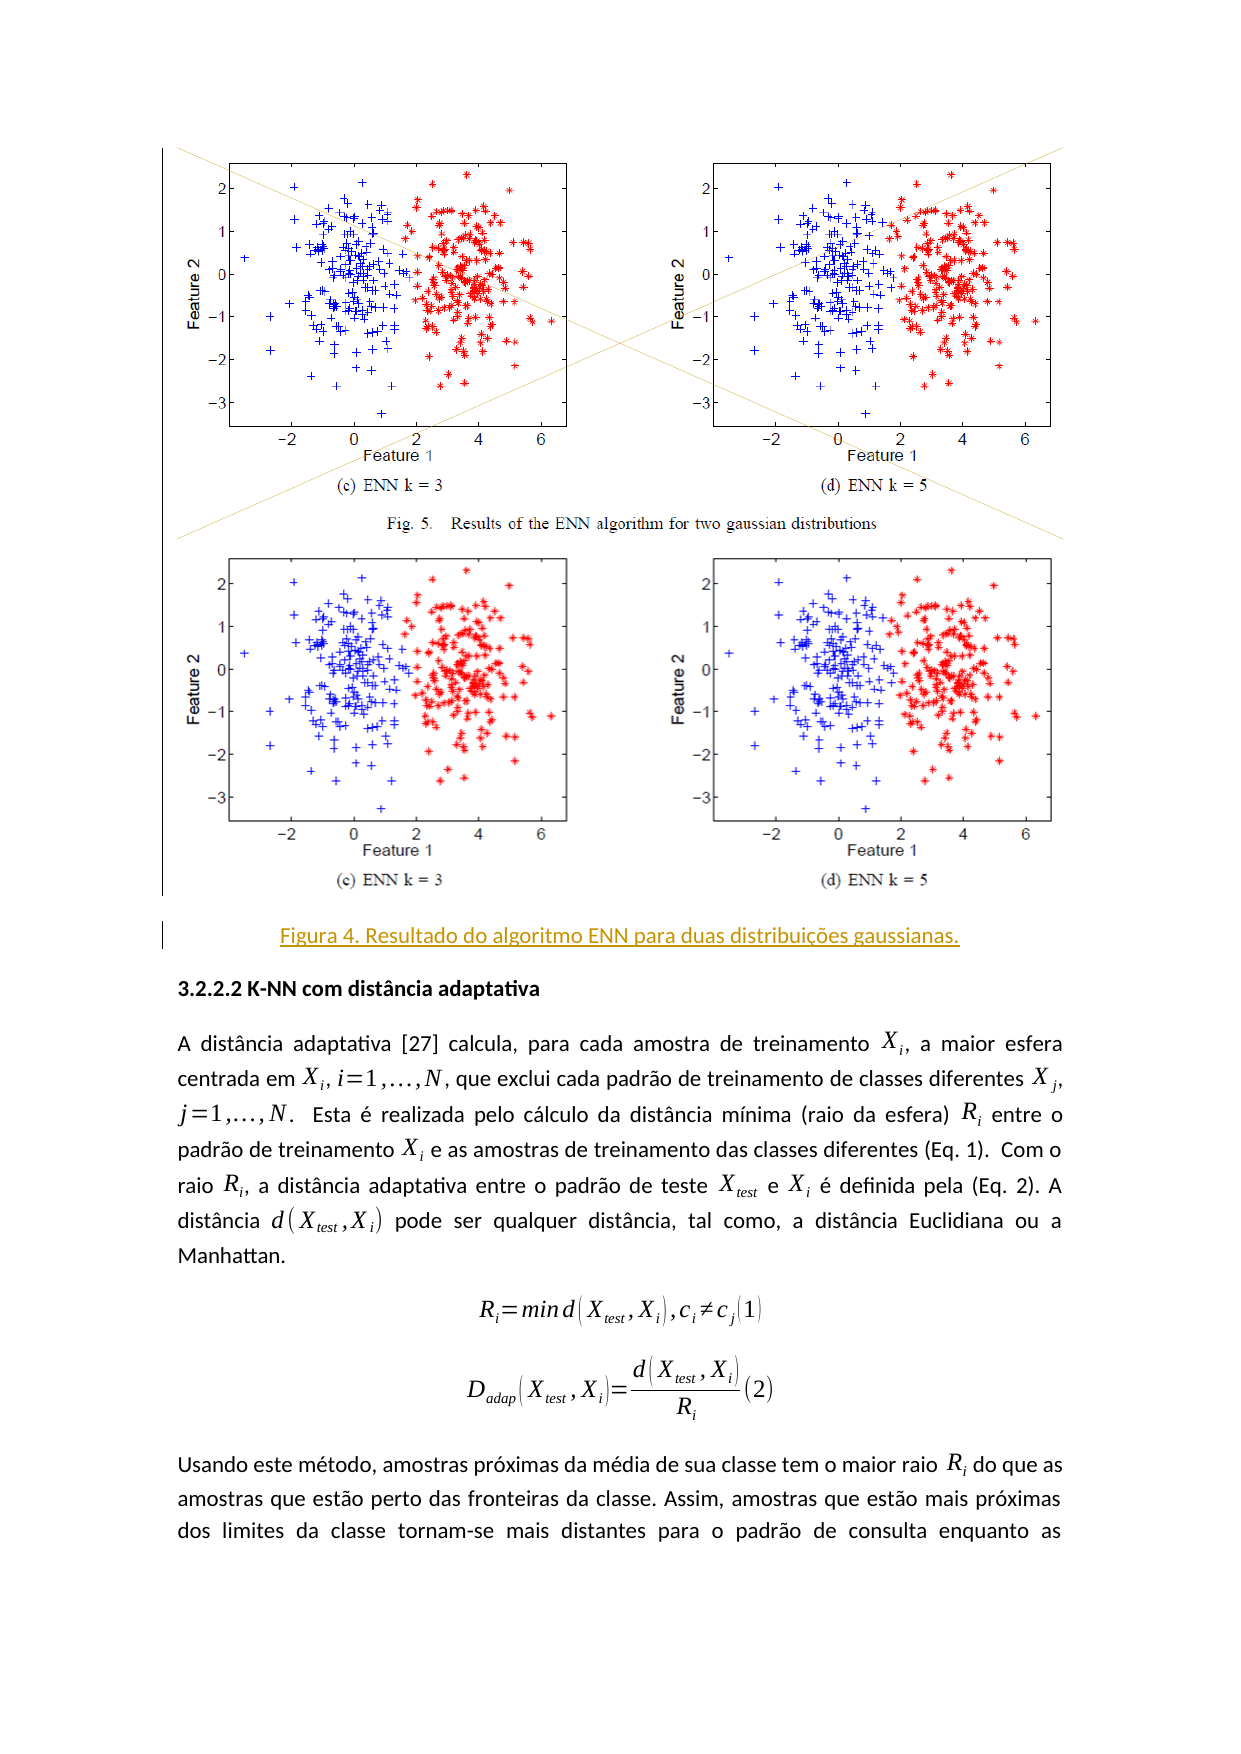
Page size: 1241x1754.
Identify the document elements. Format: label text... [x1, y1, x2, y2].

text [177, 1448, 1063, 1544]
text 3.2.2.2 K-NN com distância adaptativa [177, 974, 1063, 1002]
picture [623, 149, 1063, 538]
picture [177, 149, 618, 538]
text A distância adaptativa [27] calcula, para cada amostra de treinamento , a maior esfera centrada em , , que exclui cada padrão de treinamento de classes diferentes , . Esta é realizada pelo cálculo da distância mínima (raio da esfera) entre o padrão de treinamento e as amostras de treinamento das classes diferentes (Eq. 1). Com o raio , a distância adaptativa entre o padrão de teste e é definida pela (Eq. 2). A distância pode ser qualquer distância, tal como, a distância Euclidiana ou a Manhattan. [177, 1027, 1063, 1269]
picture [177, 543, 1063, 896]
picture [180, 344, 1060, 539]
picture [179, 147, 1061, 342]
